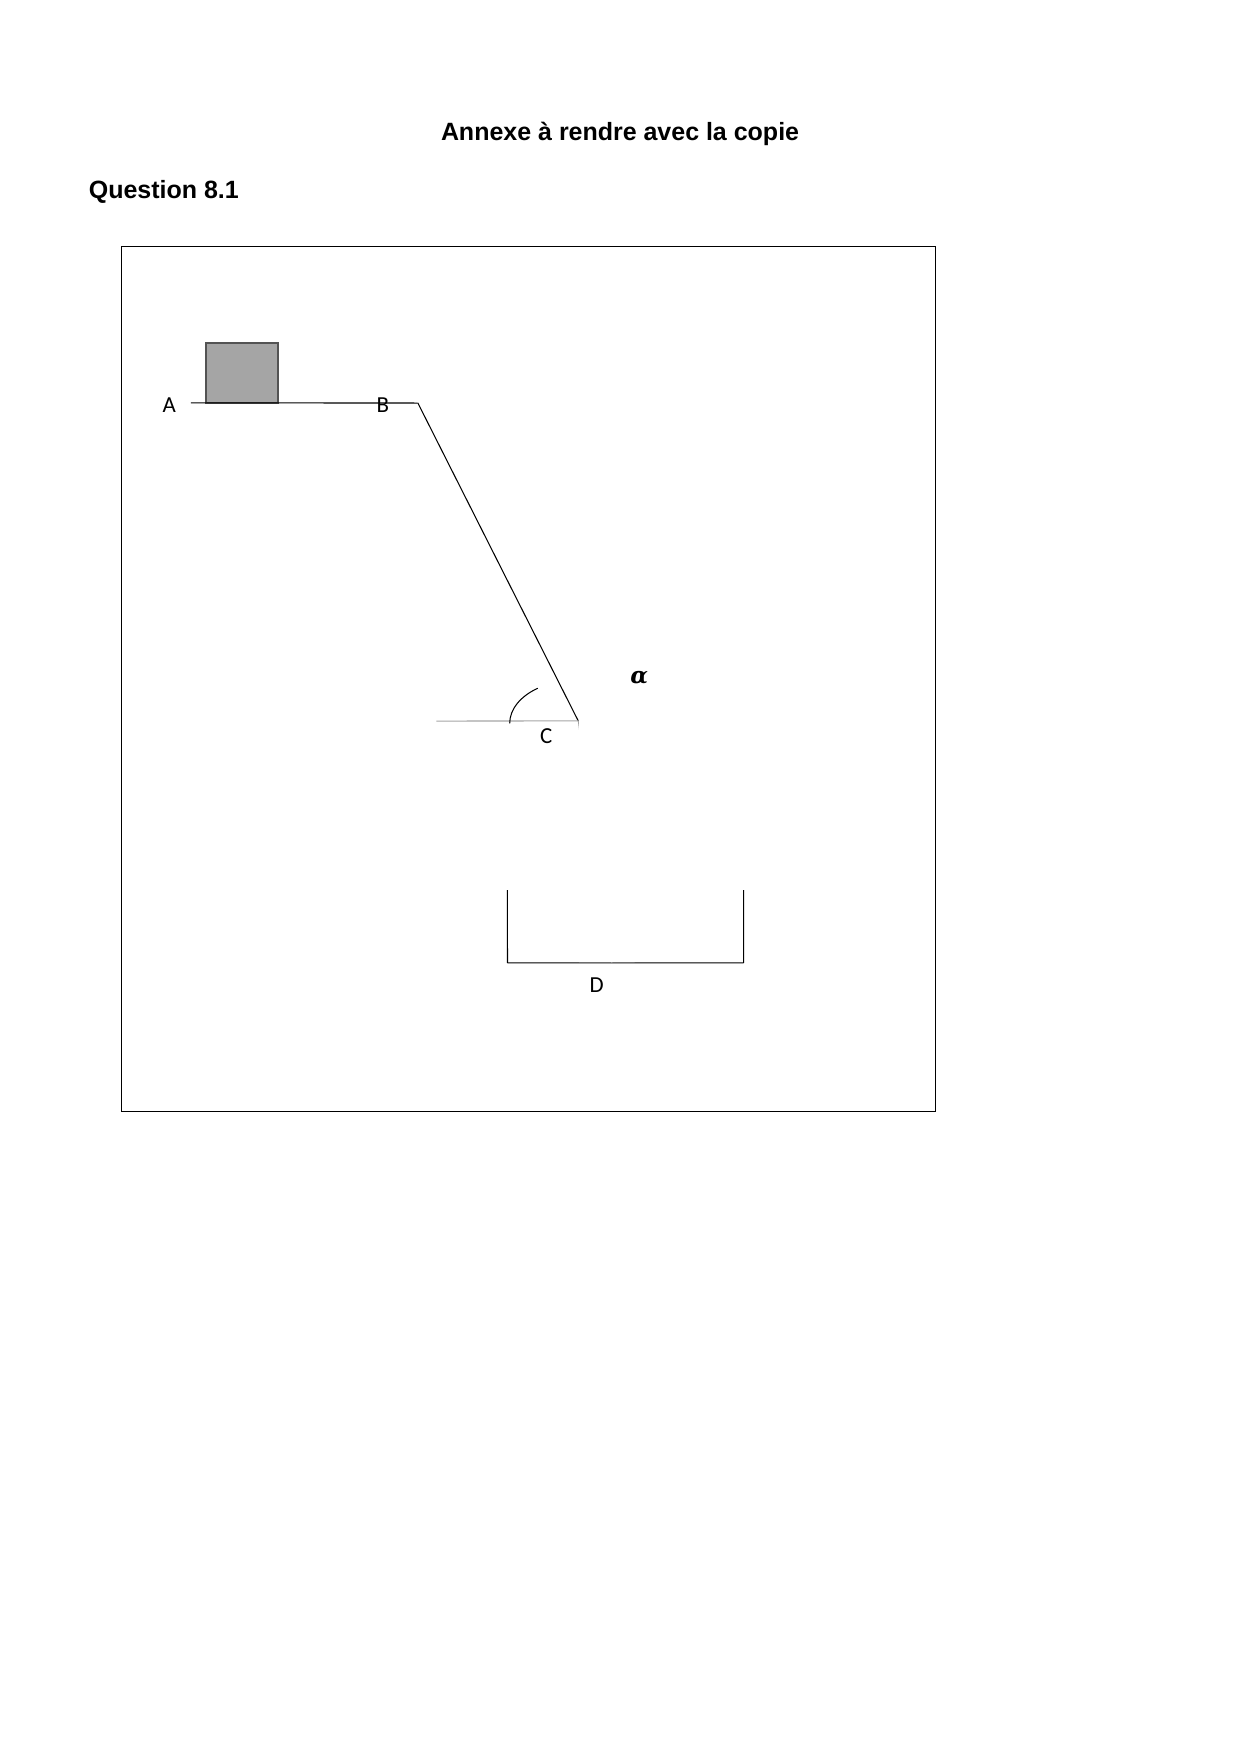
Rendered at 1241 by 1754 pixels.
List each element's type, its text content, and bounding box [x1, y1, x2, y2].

text Question 8.1 [89, 175, 1152, 204]
text Annexe à rendre avec la copie [89, 117, 1152, 146]
